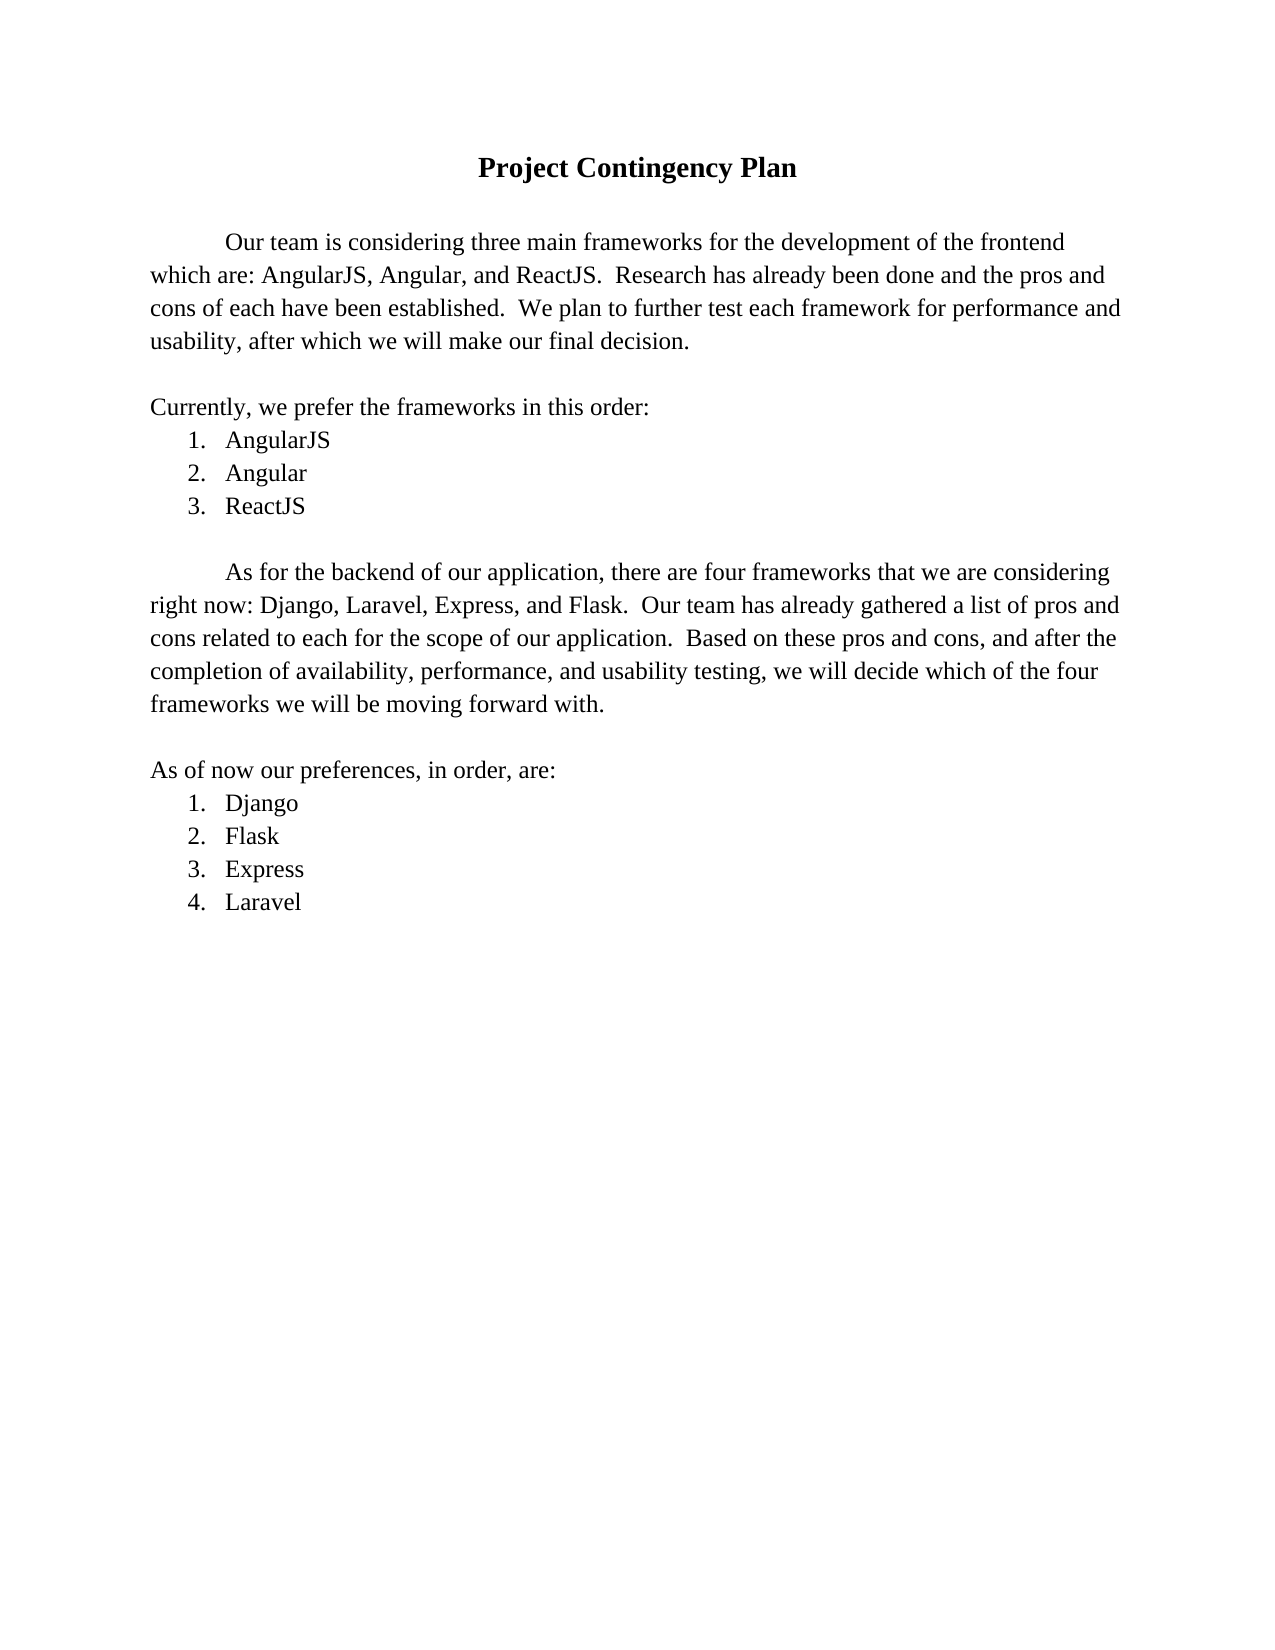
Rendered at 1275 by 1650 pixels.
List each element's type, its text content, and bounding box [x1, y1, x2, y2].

text Our team is considering three main frameworks for the development of the frontend which are: AngularJS, Angular, and ReactJS. Research has already been done and the pros and cons of each have been established. We plan to further test each framework for performance and usability, after which we will make our final decision. [150, 227, 1125, 355]
text Project Contingency Plan [150, 150, 1125, 183]
text As for the backend of our application, there are four frameworks that we are considering right now: Django, Laravel, Express, and Flask. Our team has already gathered a list of pros and cons related to each for the scope of our application. Based on these pros and cons, and after the completion of availability, performance, and usability testing, we will decide which of the four frameworks we will be moving forward with. [150, 557, 1125, 718]
list AngularJS [187, 425, 1125, 454]
list Angular [187, 458, 1125, 487]
text As of now our preferences, in order, are: [150, 755, 1125, 784]
list Laravel [187, 887, 1125, 916]
list Express [187, 854, 1125, 883]
list Flask [187, 821, 1125, 850]
text Currently, we prefer the frameworks in this order: [150, 392, 1125, 421]
list ReactJS [187, 491, 1125, 520]
list Django [187, 788, 1125, 817]
